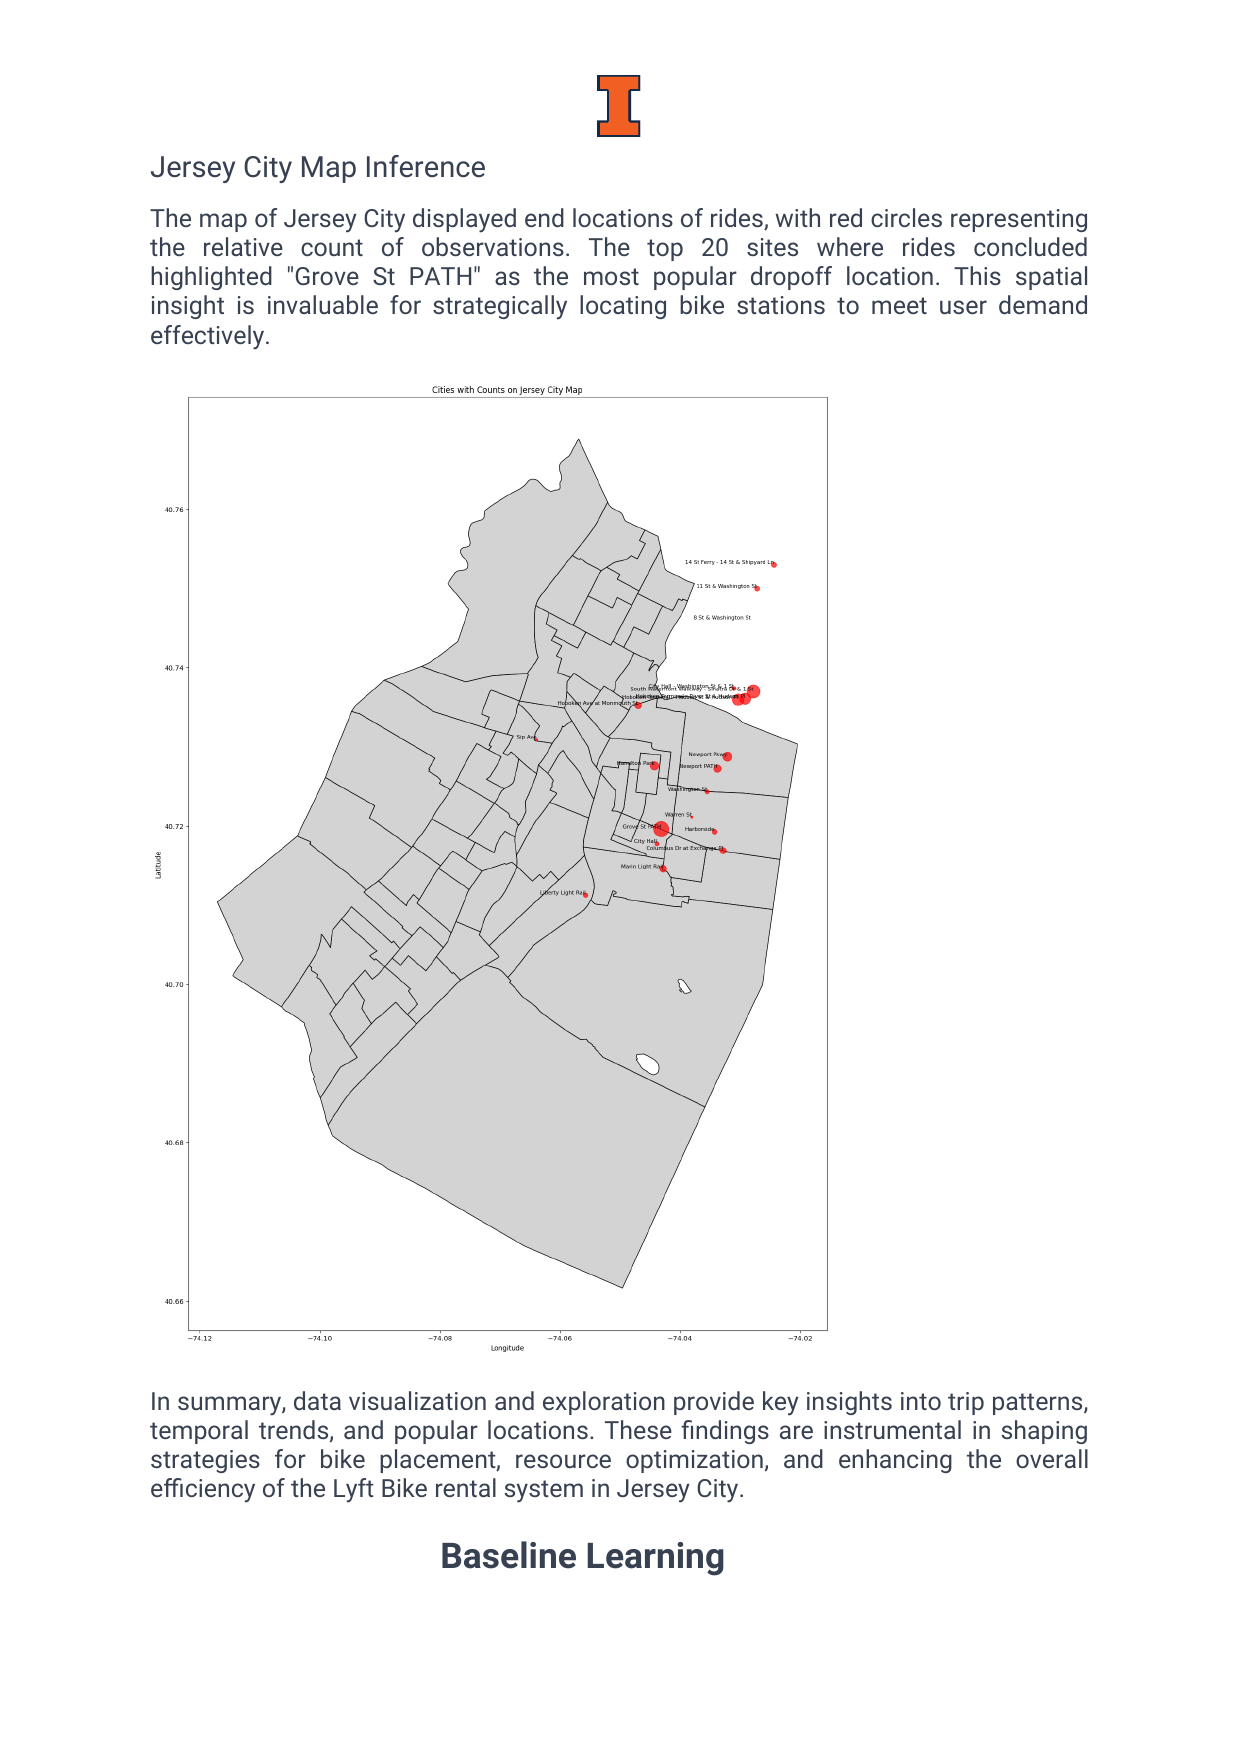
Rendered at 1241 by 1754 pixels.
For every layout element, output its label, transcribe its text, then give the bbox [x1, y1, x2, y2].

text Baseline Learning [75, 1535, 1090, 1577]
subtitle Jersey City Map Inference [150, 150, 1090, 184]
text The map of Jersey City displayed end locations of rides, with red circles representing the relative count of observations. The top 20 sites where rides concluded highlighted "Grove St PATH" as the most popular dropoff location. This spatial insight is invaluable for strategically locating bike stations to meet user demand effectively. [150, 204, 1090, 350]
picture [597, 75, 649, 137]
picture [150, 381, 831, 1356]
text In summary, data visualization and exploration provide key insights into trip patterns, temporal trends, and popular locations. These findings are instrumental in shaping strategies for bike placement, resource optimization, and enhancing the overall efficiency of the Lyft Bike rental system in Jersey City. [150, 1387, 1090, 1504]
